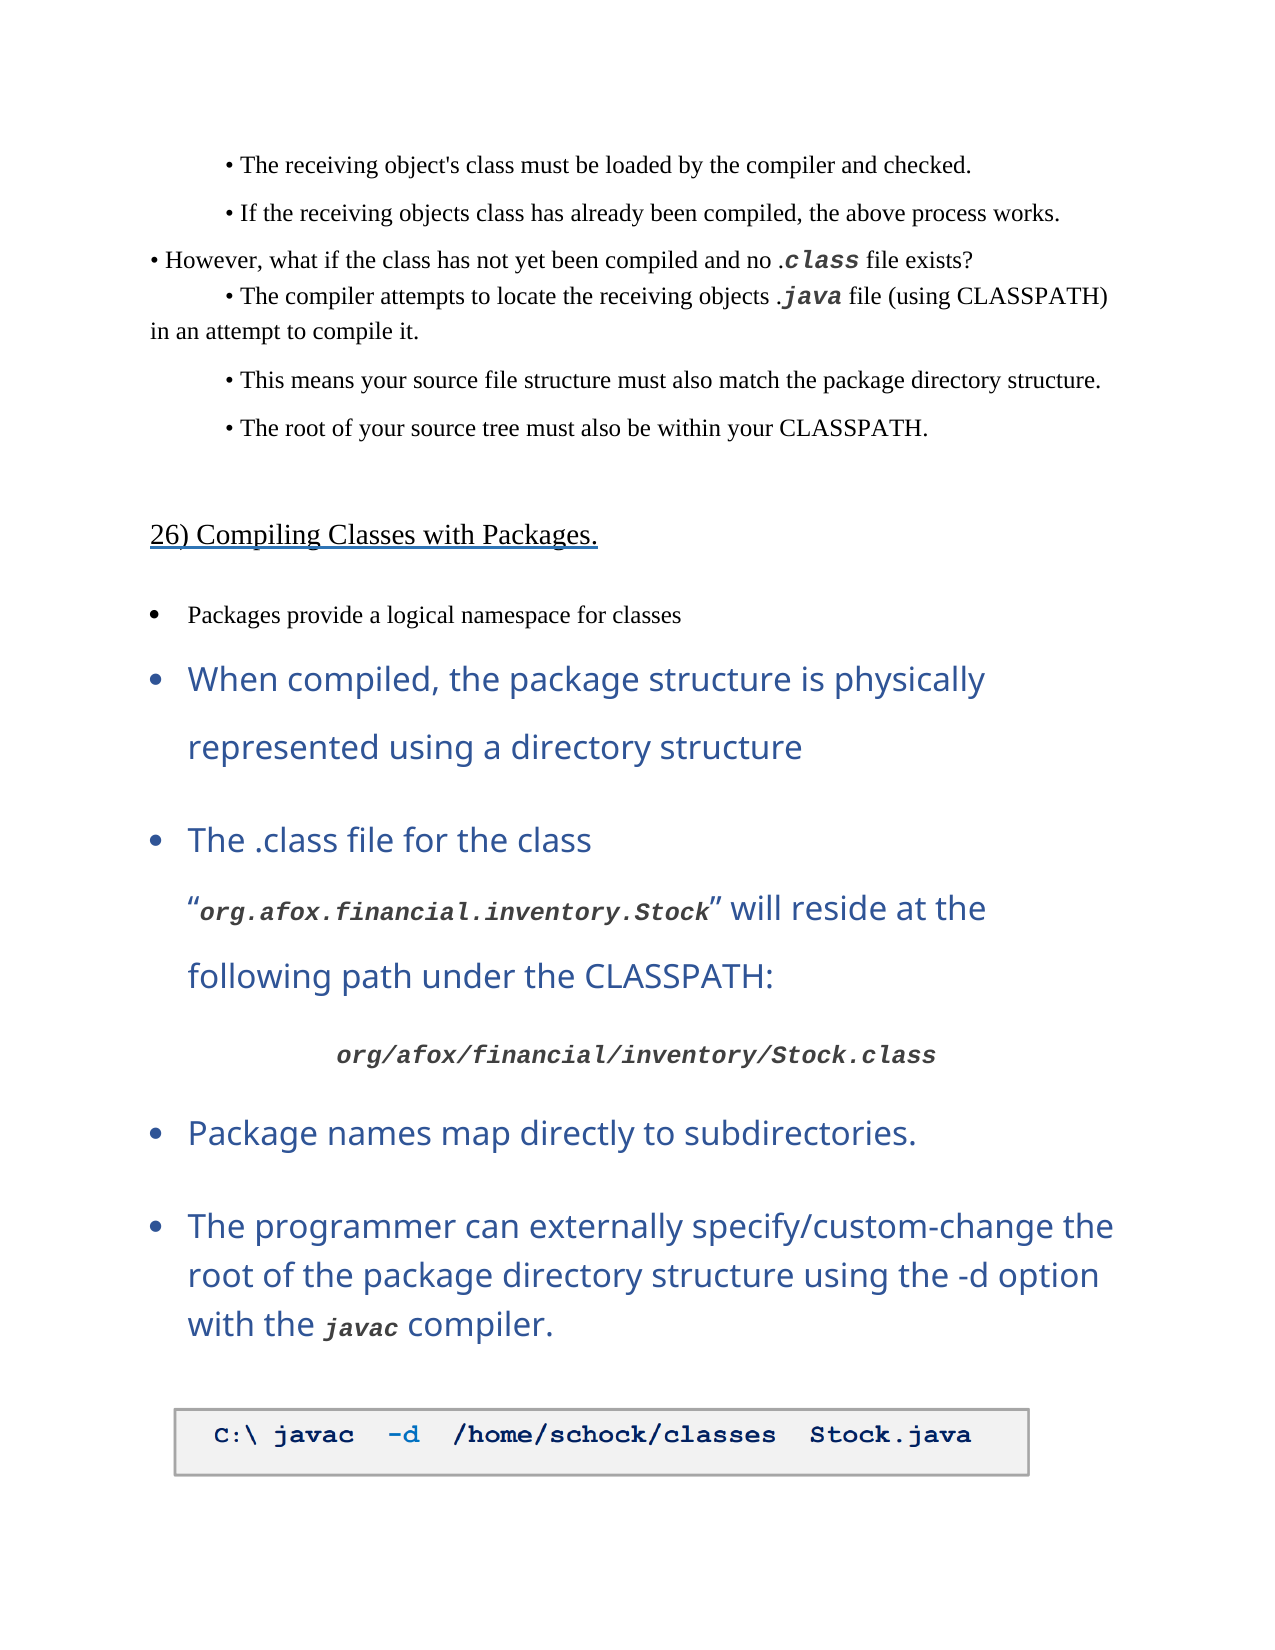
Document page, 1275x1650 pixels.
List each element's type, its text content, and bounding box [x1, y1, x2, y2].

text • The receiving object's class must be loaded by the compiler and checked. [150, 150, 1125, 179]
subtitle When compiled, the package structure is physically represented using a directory structure [150, 656, 1125, 769]
subtitle Package names map directly to subdirectories. [150, 1110, 1125, 1155]
text • The compiler attempts to locate the receiving objects .java file (using CLASSPATH) in an attempt to compile it. [150, 281, 1125, 345]
text • This means your source file structure must also match the package directory structure. [150, 366, 1125, 394]
subtitle • However, what if the class has not yet been compiled and no .class file exists? [150, 245, 1125, 276]
picture [150, 1397, 1048, 1485]
text org/afox/financial/inventory/Stock.class [240, 1042, 1035, 1071]
text • If the receiving objects class has already been compiled, the above process works. [150, 198, 1125, 226]
subtitle The programmer can externally specify/custom-change the root of the package directory structure using the -d option with the javac compiler. [150, 1203, 1125, 1346]
subtitle Packages provide a logical namespace for classes [150, 600, 1125, 629]
text • The root of your source tree must also be within your CLASSPATH. [150, 413, 1125, 442]
subtitle 26) Compiling Classes with Packages. [150, 517, 1125, 551]
subtitle The .class file for the class “org.afox.financial.inventory.Stock” will reside at the following path under the CLASSPATH: [150, 817, 1125, 999]
